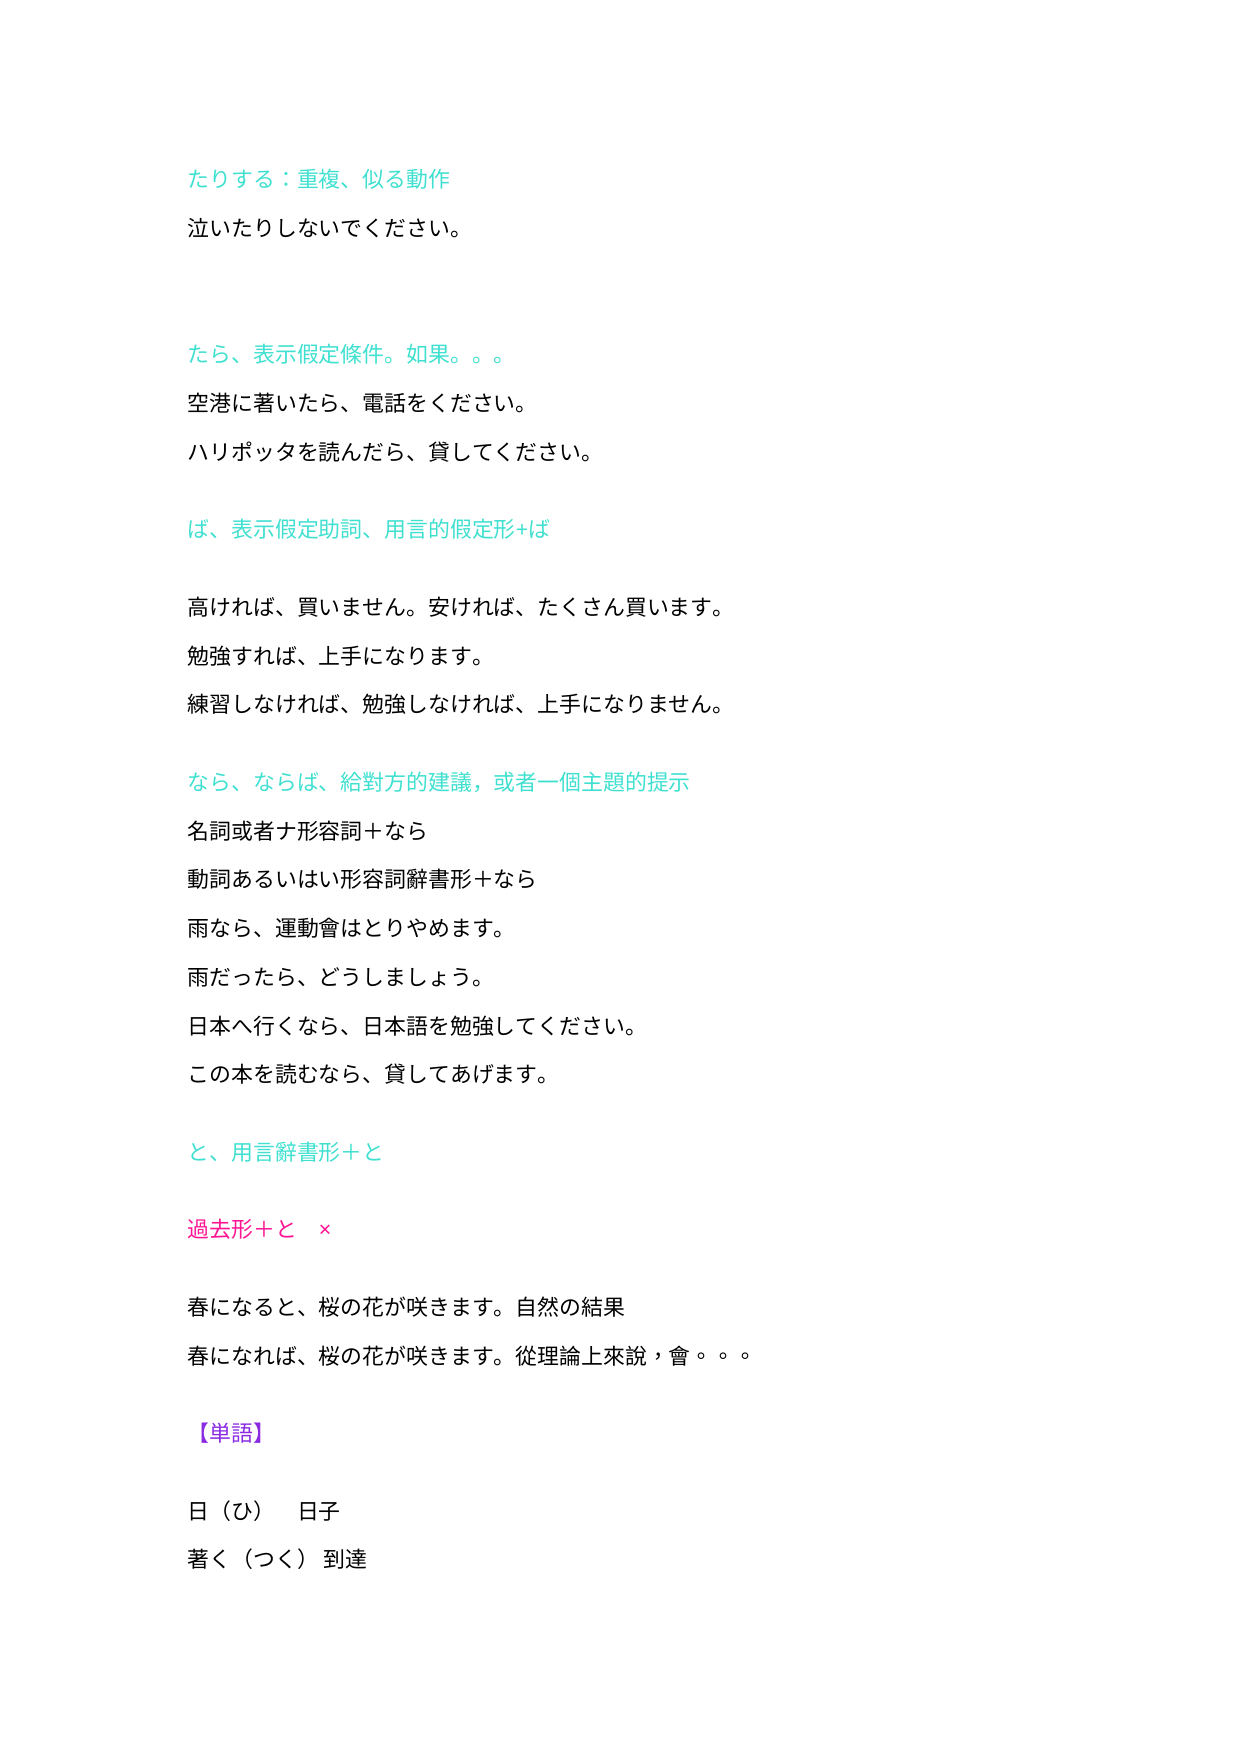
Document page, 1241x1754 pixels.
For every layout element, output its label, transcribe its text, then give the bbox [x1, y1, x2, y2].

text なら、ならば、給對方的建議，或者一個主題的提示 名詞或者ナ形容詞＋なら 動詞あるいはい形容詞辭書形＋なら 雨なら、運動會はとりやめます。 雨だったら、どうしましょう。 日本へ行くなら、日本語を勉強してください。 この本を読むなら、貸してあげます。 [187, 764, 1053, 1089]
text たら、表示假定條件。如果。。。 空港に著いたら、電話をください。 ハリポッタを読んだら、貸してください。 [187, 288, 1053, 467]
text 【単語】 [187, 1416, 1053, 1448]
text 過去形＋と × [187, 1212, 1053, 1244]
text と、用言辭書形＋と [187, 1134, 1053, 1167]
text 春になると、桜の花が咲きます。自然の結果 春になれば、桜の花が咲きます。從理論上來說，會。。。 [187, 1289, 1053, 1371]
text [187, 1493, 1053, 1574]
text 高ければ、買いません。安ければ、たくさん買います。 勉強すれば、上手になります。 練習しなければ、勉強しなければ、上手になりません。 [187, 589, 1053, 719]
text たりする：重複、似る動作 泣いたりしないでください。 [187, 162, 1053, 243]
text ば、表示假定助詞、用言的假定形+ば [187, 512, 1053, 544]
